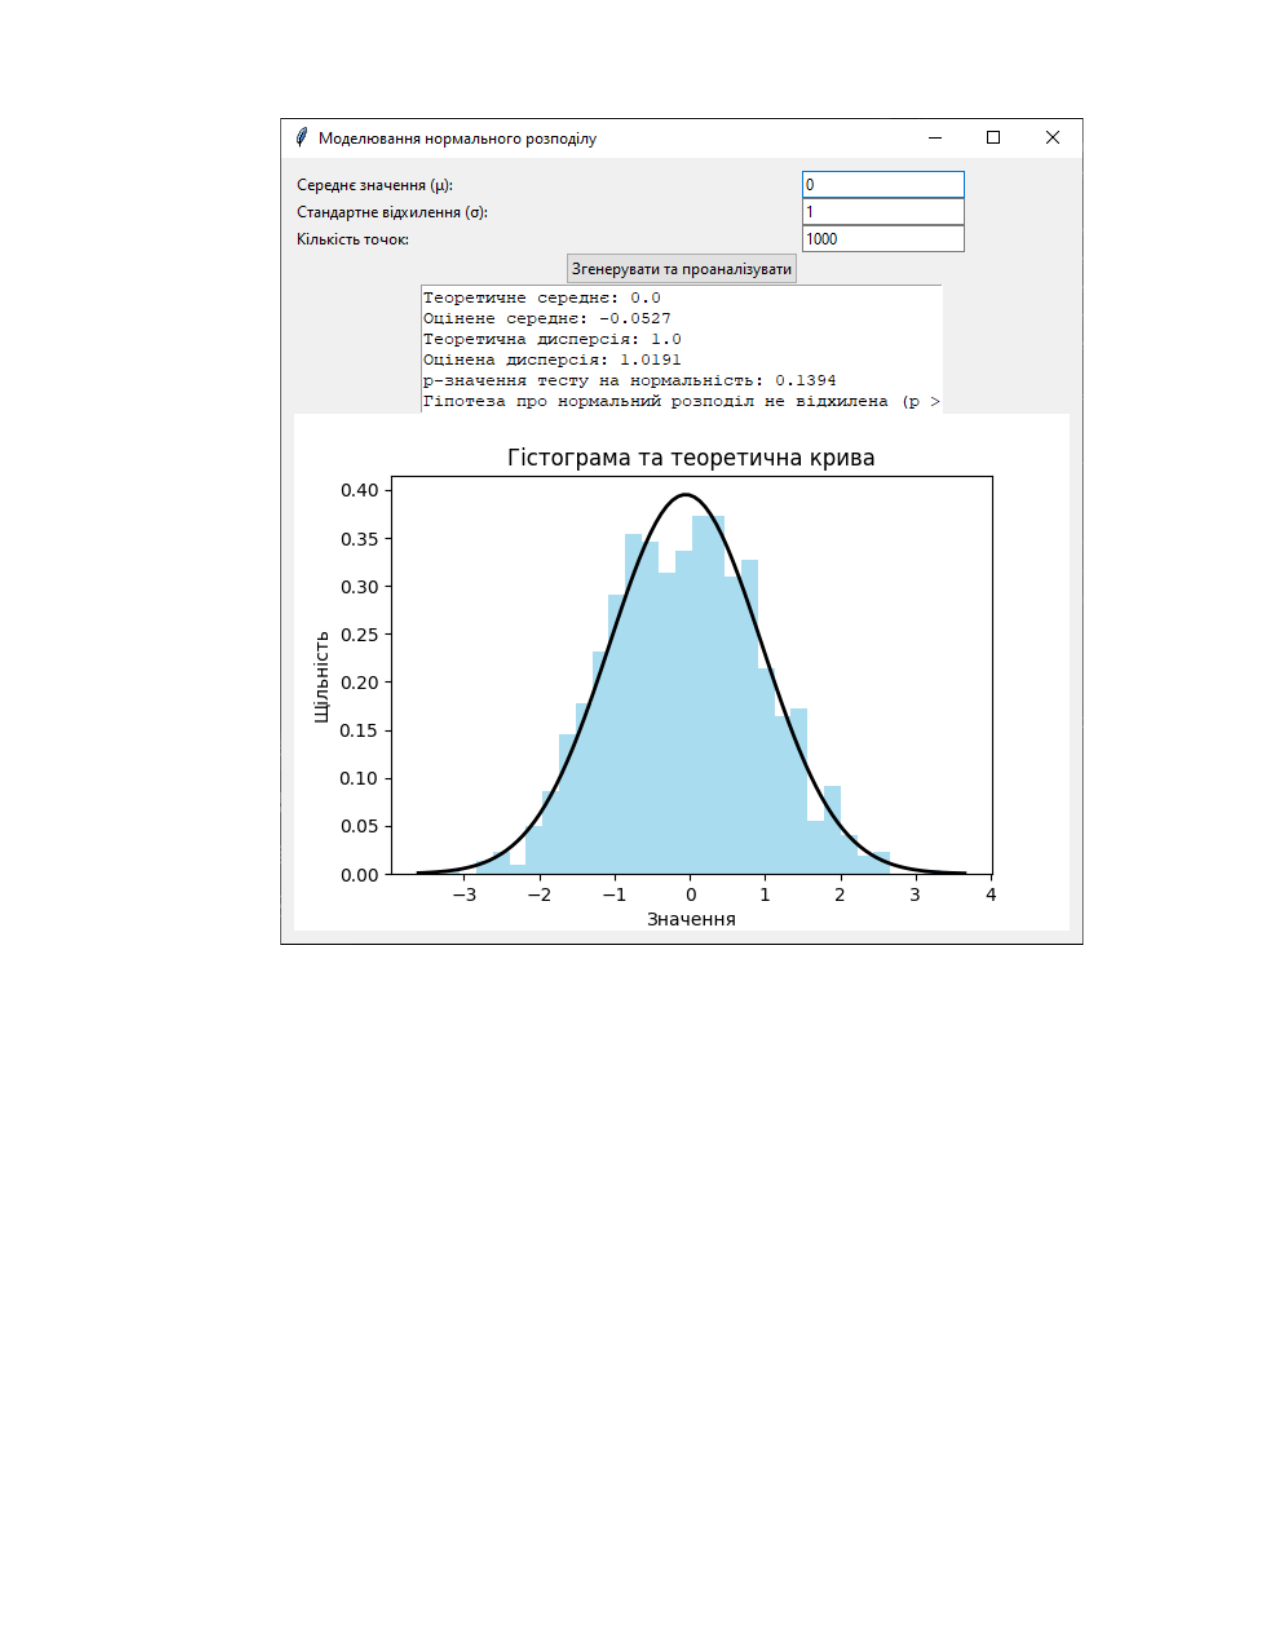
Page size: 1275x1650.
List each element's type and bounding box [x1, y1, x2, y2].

picture [280, 118, 1084, 945]
